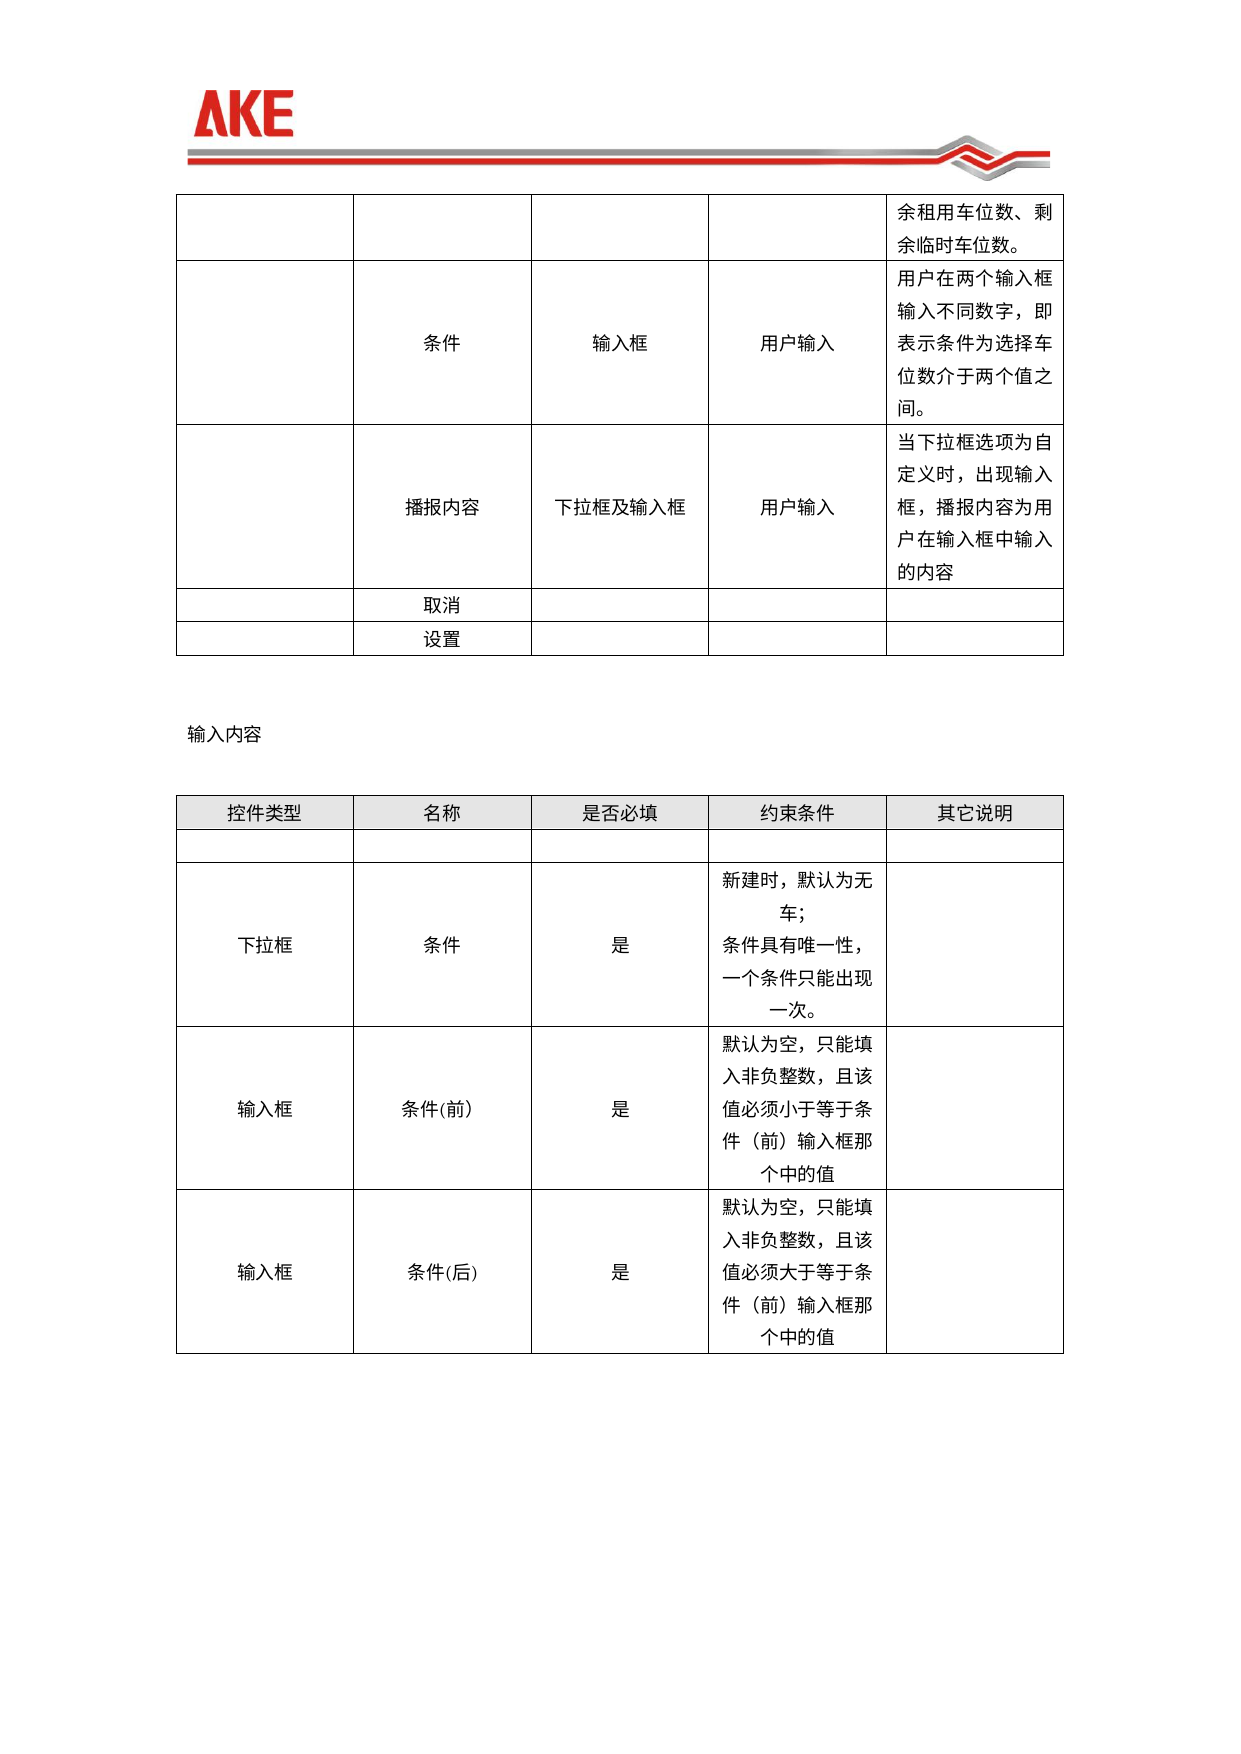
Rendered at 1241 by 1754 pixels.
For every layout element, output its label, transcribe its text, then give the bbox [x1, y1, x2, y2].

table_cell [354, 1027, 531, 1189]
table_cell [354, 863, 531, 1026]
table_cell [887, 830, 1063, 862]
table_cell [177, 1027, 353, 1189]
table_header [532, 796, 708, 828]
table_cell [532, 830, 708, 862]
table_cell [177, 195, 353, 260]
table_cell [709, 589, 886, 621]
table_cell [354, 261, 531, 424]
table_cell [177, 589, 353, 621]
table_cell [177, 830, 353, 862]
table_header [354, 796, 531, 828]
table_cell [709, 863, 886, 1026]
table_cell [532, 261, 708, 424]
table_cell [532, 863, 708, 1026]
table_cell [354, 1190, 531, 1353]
picture [187, 90, 1050, 181]
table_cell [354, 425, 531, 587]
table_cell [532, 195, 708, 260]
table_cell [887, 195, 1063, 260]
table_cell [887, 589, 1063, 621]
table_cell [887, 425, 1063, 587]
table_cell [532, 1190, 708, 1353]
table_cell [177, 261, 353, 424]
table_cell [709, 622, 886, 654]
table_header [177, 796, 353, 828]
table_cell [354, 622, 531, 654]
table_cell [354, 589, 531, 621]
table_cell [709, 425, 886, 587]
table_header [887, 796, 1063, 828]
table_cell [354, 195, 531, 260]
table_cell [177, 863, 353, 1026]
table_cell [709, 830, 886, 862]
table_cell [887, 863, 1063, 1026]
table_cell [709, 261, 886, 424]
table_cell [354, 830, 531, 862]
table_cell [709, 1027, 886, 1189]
subtitle 输入内容 [187, 717, 1053, 750]
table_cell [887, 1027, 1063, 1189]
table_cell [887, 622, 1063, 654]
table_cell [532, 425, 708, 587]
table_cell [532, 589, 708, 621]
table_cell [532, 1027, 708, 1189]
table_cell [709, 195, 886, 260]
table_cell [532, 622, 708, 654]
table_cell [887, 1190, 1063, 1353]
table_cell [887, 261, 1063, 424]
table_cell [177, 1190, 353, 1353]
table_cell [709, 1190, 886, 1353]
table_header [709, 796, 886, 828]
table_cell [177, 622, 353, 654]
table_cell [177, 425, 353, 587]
